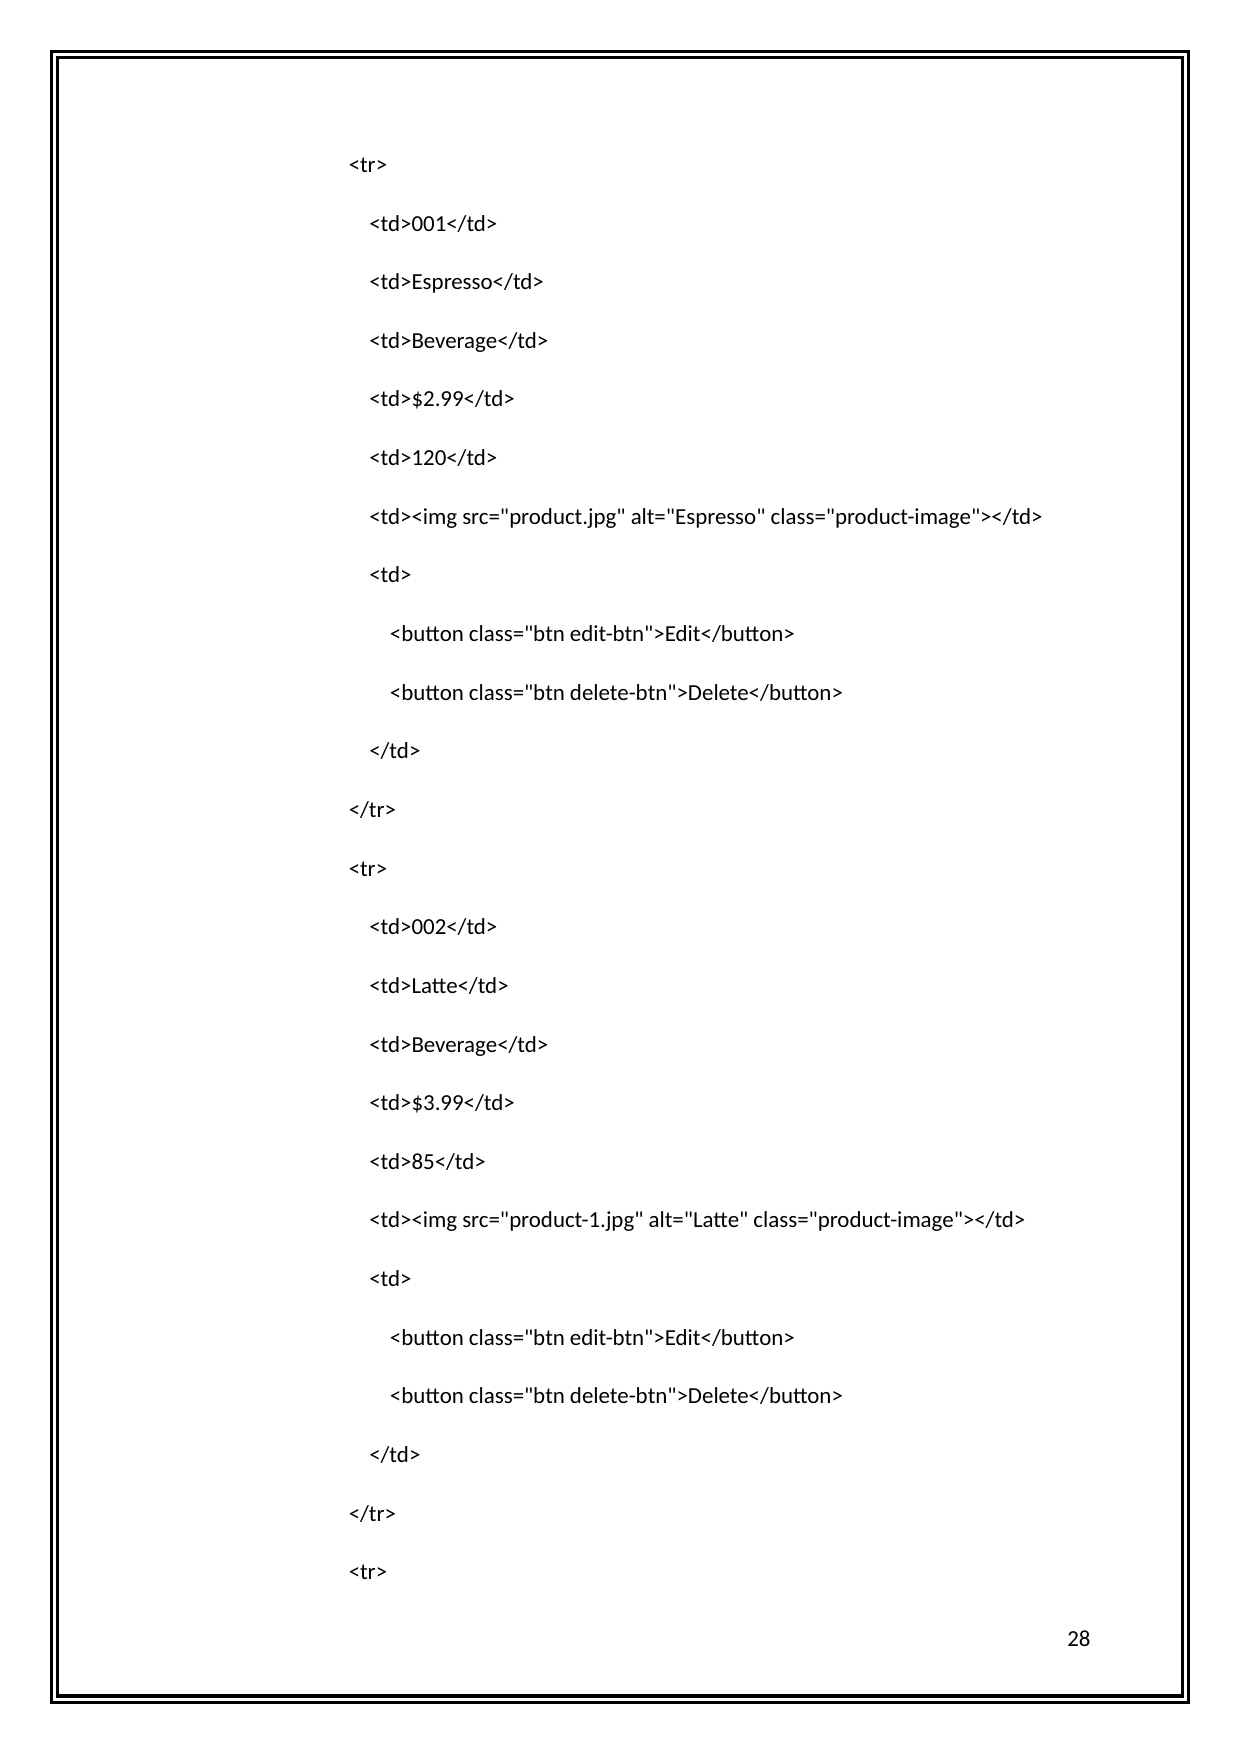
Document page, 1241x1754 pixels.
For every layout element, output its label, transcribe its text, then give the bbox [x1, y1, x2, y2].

text <td>003</td> [225, 1499, 1090, 1527]
text <td>$3.99</td> [225, 971, 1090, 999]
text <button class="btn delete-btn">Delete</button> [225, 561, 1090, 588]
text <button class="btn edit-btn">Edit</button> [225, 502, 1090, 530]
text <td>85</td> [225, 1030, 1090, 1058]
text </td> [225, 619, 1090, 647]
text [225, 1206, 1090, 1234]
text <td>Latte</td> [225, 854, 1090, 882]
text <td>002</td> [225, 795, 1090, 823]
text </tr> [225, 1382, 1090, 1409]
text </td> [225, 1323, 1090, 1351]
text <td>120</td> [225, 326, 1090, 354]
text <td>Beverage</td> [225, 209, 1090, 237]
text </tr> [225, 678, 1090, 706]
text <tr> [225, 1440, 1090, 1468]
text <td> [225, 1147, 1090, 1175]
text <td>Beverage</td> [225, 912, 1090, 940]
text <td>Espresso</td> [225, 150, 1090, 178]
text <tr> [225, 736, 1090, 764]
text <td><img src="product-1.jpg" alt="Latte" class="product-image"></td> [225, 1088, 1090, 1116]
text <td>Croissant</td> [225, 1557, 1090, 1586]
text <td><img src="product.jpg" alt="Espresso" class="product-image"></td> [225, 384, 1090, 413]
text <button class="btn delete-btn">Delete</button> [225, 1264, 1090, 1292]
text <td> [225, 443, 1090, 471]
text <td>$2.99</td> [225, 267, 1090, 295]
